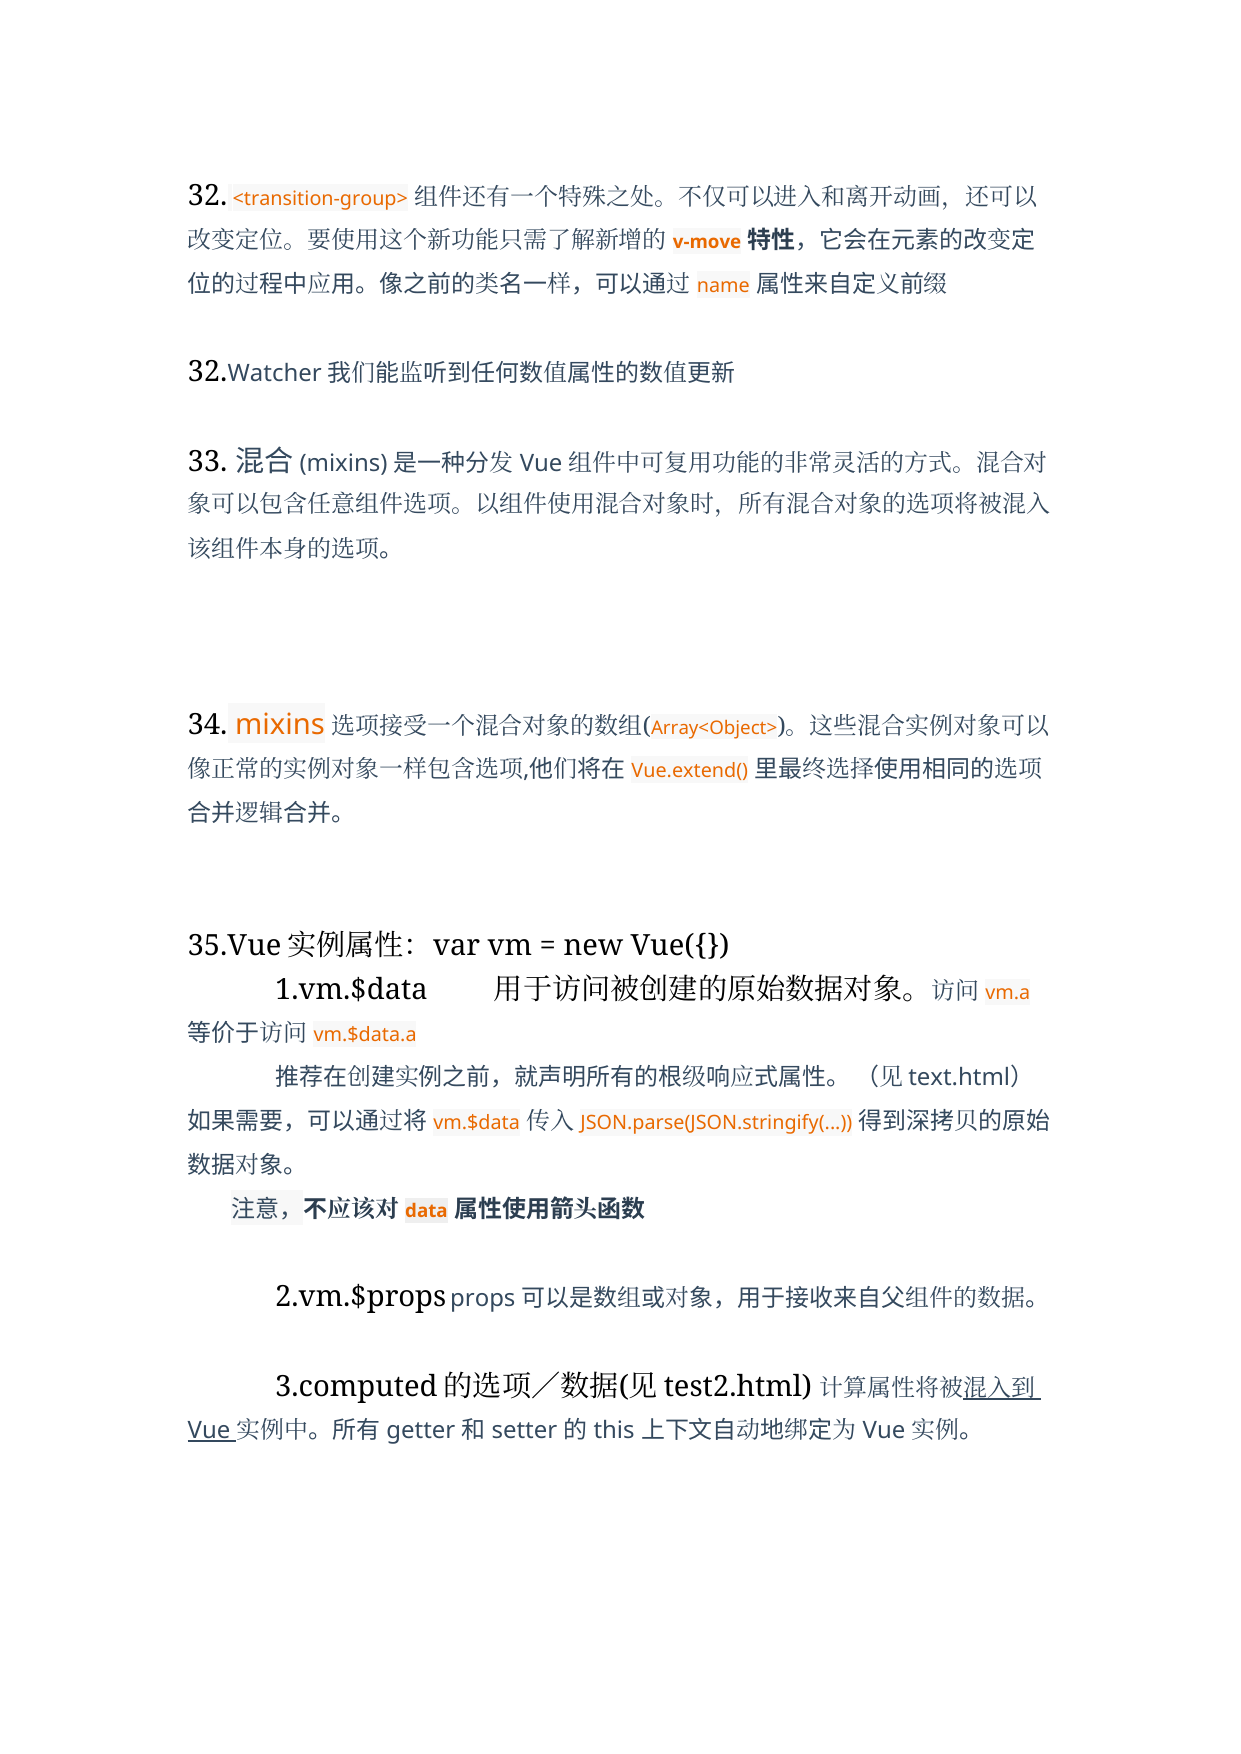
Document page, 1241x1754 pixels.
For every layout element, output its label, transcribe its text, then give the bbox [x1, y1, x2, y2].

text 2.vm.$props props 可以是数组或对象，用于接收来自父组件的数据。 [187, 1273, 1053, 1318]
text 34. mixins 选项接受一个混合对象的数组(Array<Object>)。这些混合实例对象可以像正常的实例对象一样包含选项,他们将在 Vue.extend() 里最终选择使用相同的选项合并逻辑合并。 [187, 701, 1053, 833]
text 推荐在创建实例之前，就声明所有的根级响应式属性。 （见text.html） [187, 1053, 1053, 1097]
text 32. <transition-group> 组件还有一个特殊之处。不仅可以进入和离开动画，还可以改变定位。要使用这个新功能只需了解新增的 v-move 特性，它会在元素的改变定位的过程中应用。像之前的类名一样，可以通过 name 属性来自定义前缀 [187, 172, 1053, 304]
text 33. 混合 (mixins) 是一种分发 Vue 组件中可复用功能的非常灵活的方式。混合对象可以包含任意组件选项。以组件使用混合对象时，所有混合对象的选项将被混入该组件本身的选项。 [187, 436, 1053, 568]
text 35.Vue实例属性：var vm = new Vue({}) [187, 921, 1053, 965]
text 1.vm.$data 用于访问被创建的原始数据对象。访问 vm.a 等价于访问 vm.$data.a [187, 965, 1053, 1053]
text 32.Watcher 我们能监听到任何数值属性的数值更新 [187, 348, 1053, 392]
text 3.computed的选项／数据(见test2.html) 计算属性将被混入到 Vue 实例中。所有 getter 和 setter 的 this 上下文自动地绑定为 Vue 实例。 [187, 1362, 1053, 1450]
text 注意，不应该对 data 属性使用箭头函数 [187, 1185, 1053, 1229]
text 如果需要，可以通过将 vm.$data 传入 JSON.parse(JSON.stringify(...)) 得到深拷贝的原始数据对象。 [187, 1097, 1053, 1185]
